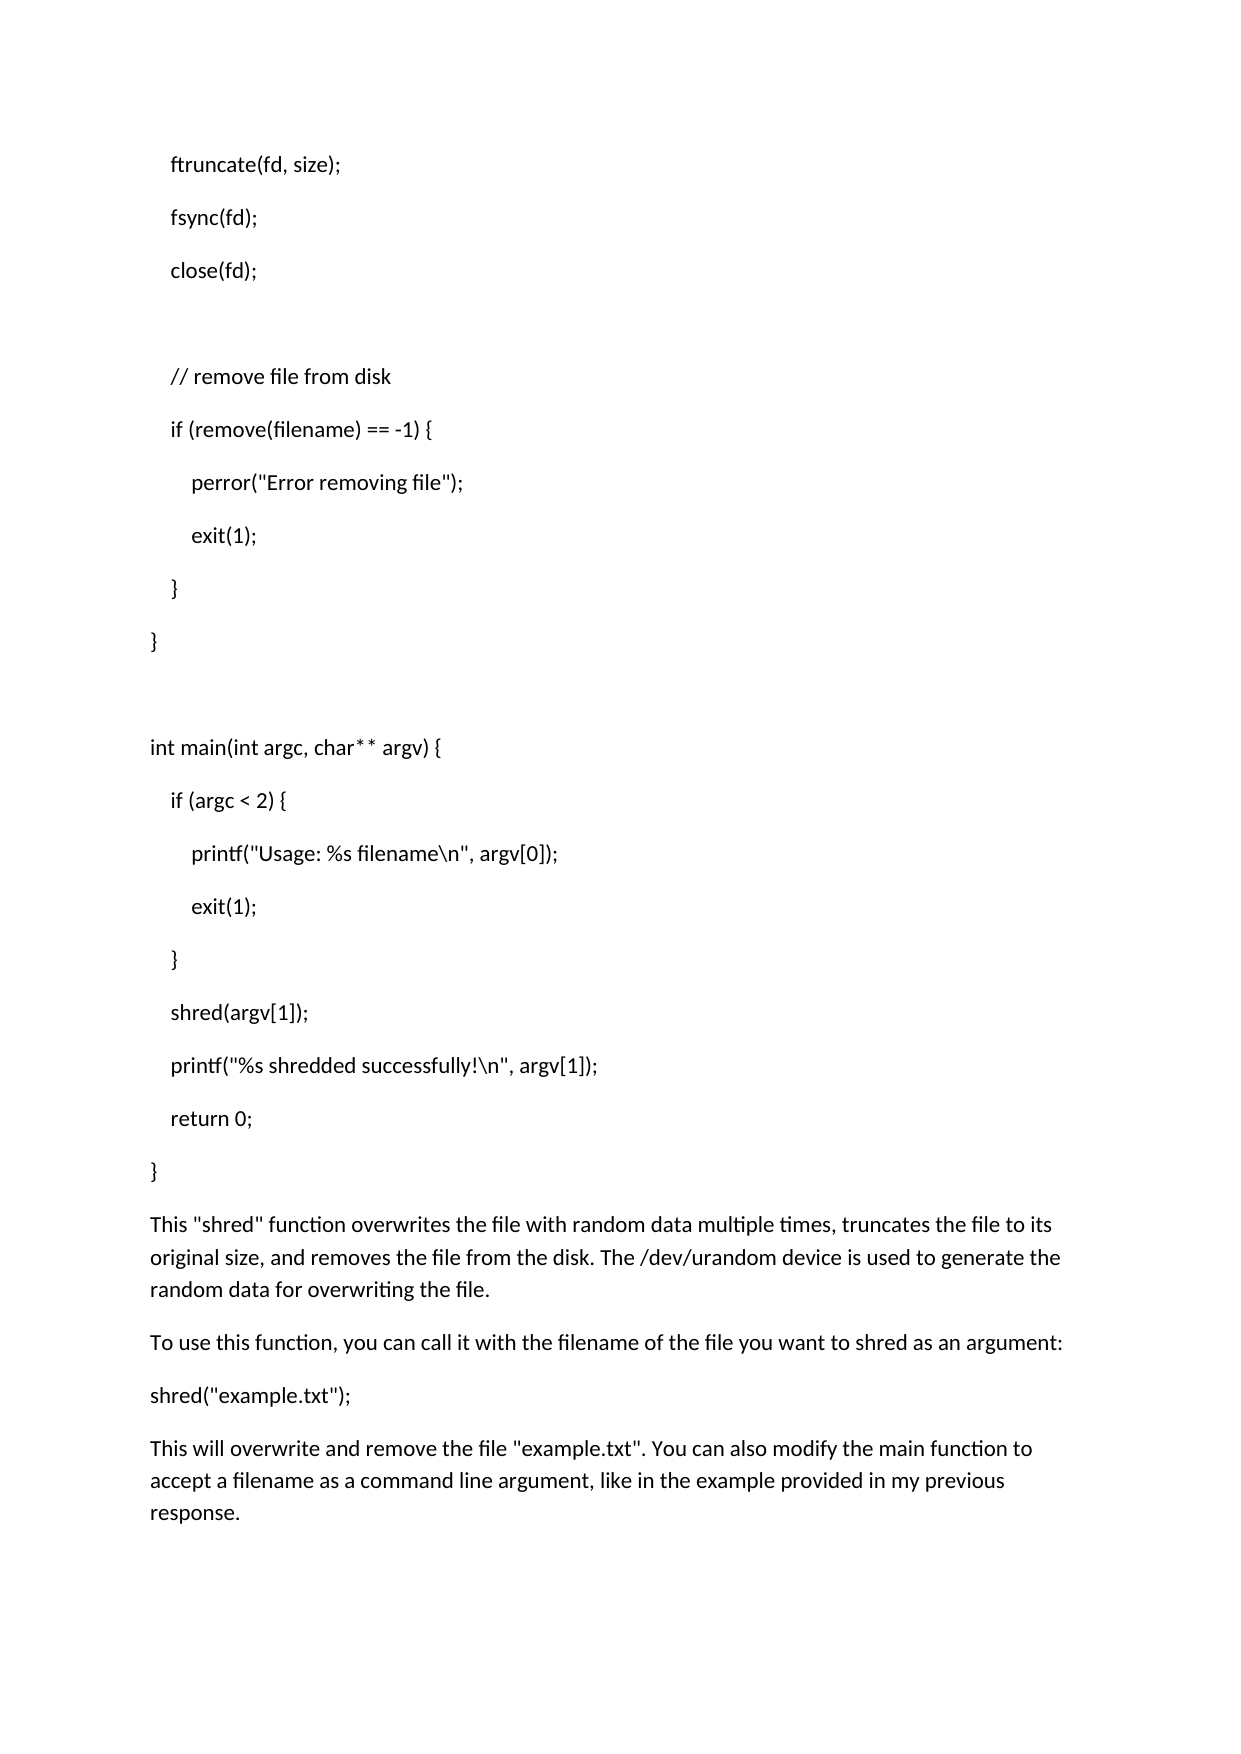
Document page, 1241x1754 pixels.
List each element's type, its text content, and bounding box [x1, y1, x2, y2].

text } [150, 945, 1090, 973]
text This will overwrite and remove the file "example.txt". You can also modify the main function to accept a filename as a command line argument, like in the example provided in my previous response. [150, 1434, 1090, 1526]
text perror("Error removing file"); [150, 468, 1090, 496]
text if (argc < 2) { [150, 786, 1090, 814]
text shred(argv[1]); [150, 998, 1090, 1026]
text shred("example.txt"); [150, 1381, 1090, 1409]
text To use this function, you can call it with the filename of the file you want to shred as an argument: [150, 1328, 1090, 1356]
text printf("%s shredded successfully!\n", argv[1]); [150, 1051, 1090, 1079]
text // remove file from disk [150, 362, 1090, 390]
text close(fd); [150, 256, 1090, 284]
text This "shred" function overwrites the file with random data multiple times, truncates the file to its original size, and removes the file from the disk. The /dev/urandom device is used to generate the random data for overwriting the file. [150, 1210, 1090, 1303]
text exit(1); [150, 892, 1090, 920]
text } [150, 574, 1090, 602]
text return 0; [150, 1104, 1090, 1132]
text printf("Usage: %s filename\n", argv[0]); [150, 839, 1090, 867]
text } [150, 1157, 1090, 1185]
text exit(1); [150, 521, 1090, 549]
text if (remove(filename) == -1) { [150, 415, 1090, 443]
text ftruncate(fd, size); [150, 150, 1090, 178]
text } [150, 627, 1090, 655]
text int main(int argc, char** argv) { [150, 733, 1090, 761]
text fsync(fd); [150, 203, 1090, 231]
